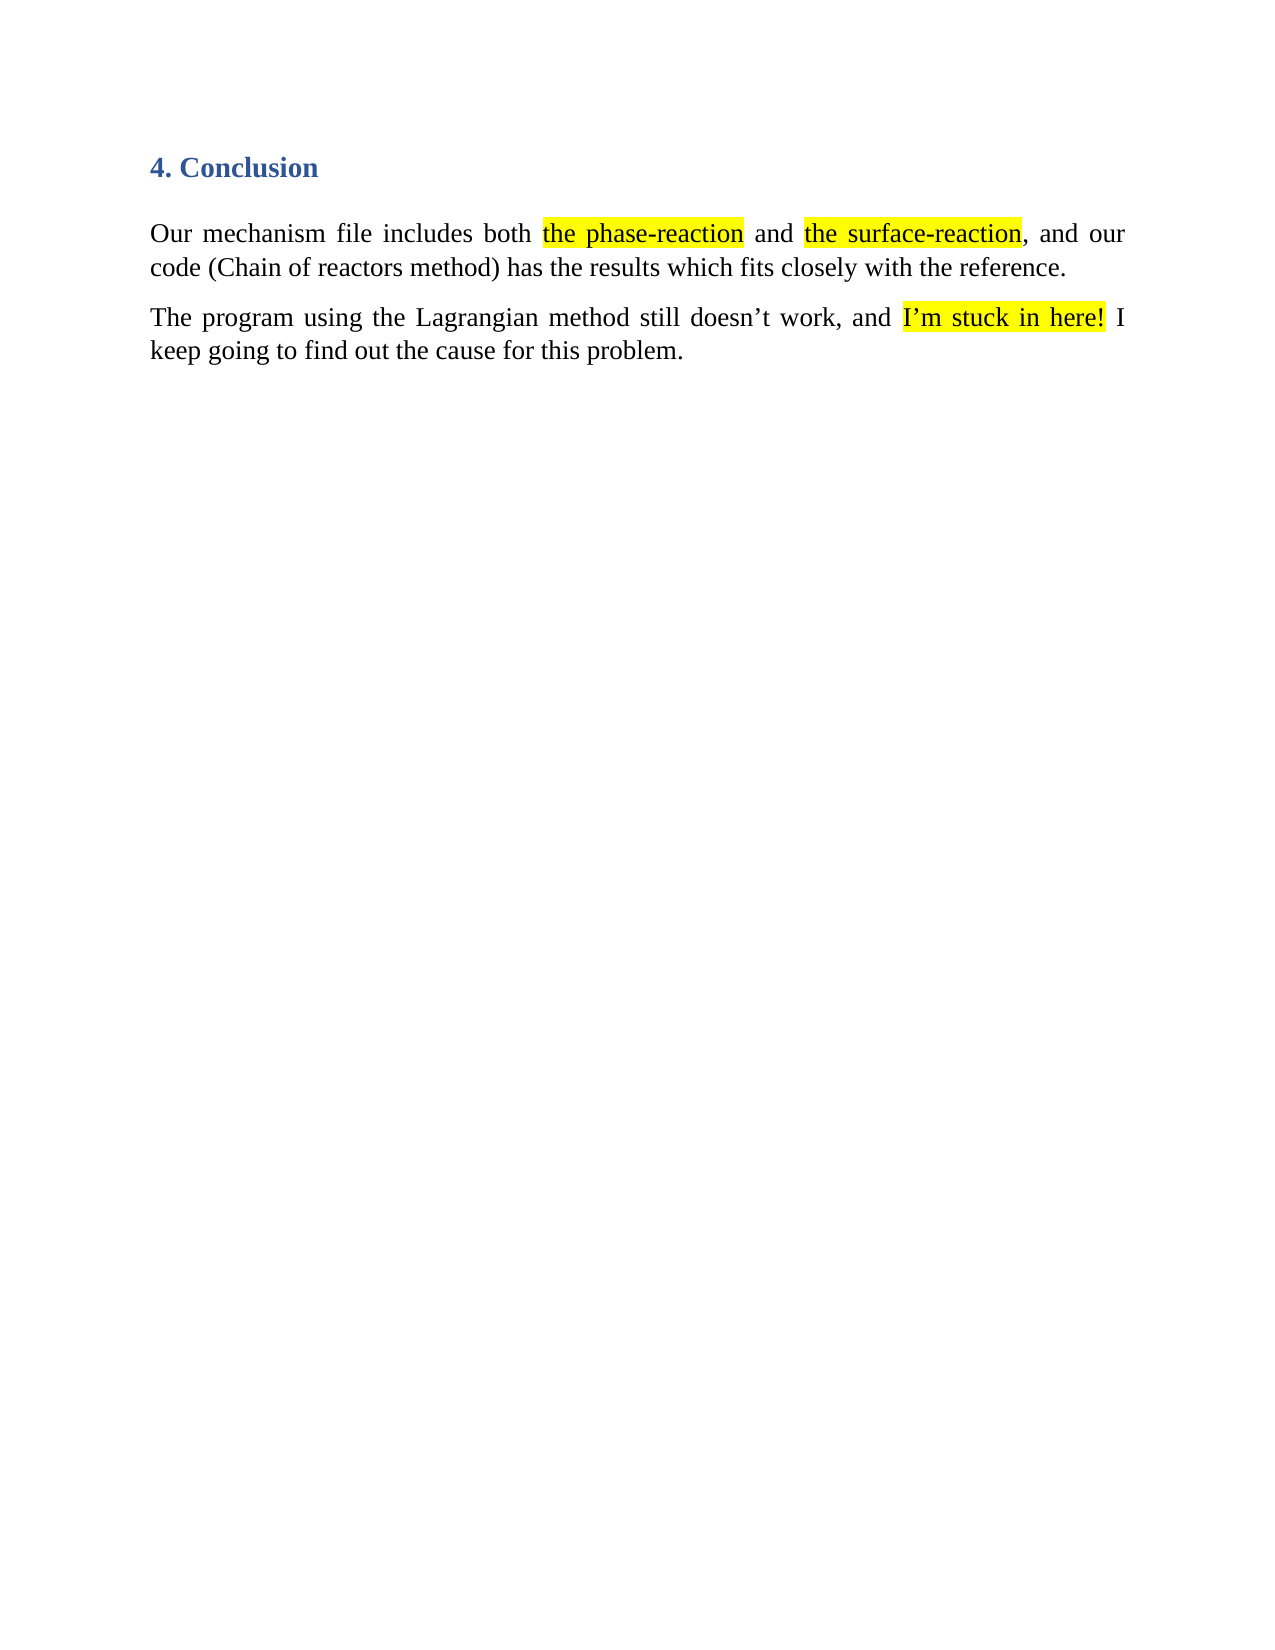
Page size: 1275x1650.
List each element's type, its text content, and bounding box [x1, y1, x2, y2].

subtitle 4. Conclusion [150, 150, 1125, 183]
text Our mechanism file includes both the phase-reaction and the surface-reaction, and our code (Chain of reactors method) has the results which fits closely with the reference. [150, 217, 1125, 282]
text The program using the Lagrangian method still doesn’t work, and I’m stuck in here! I keep going to find out the cause for this problem. [150, 301, 1125, 366]
